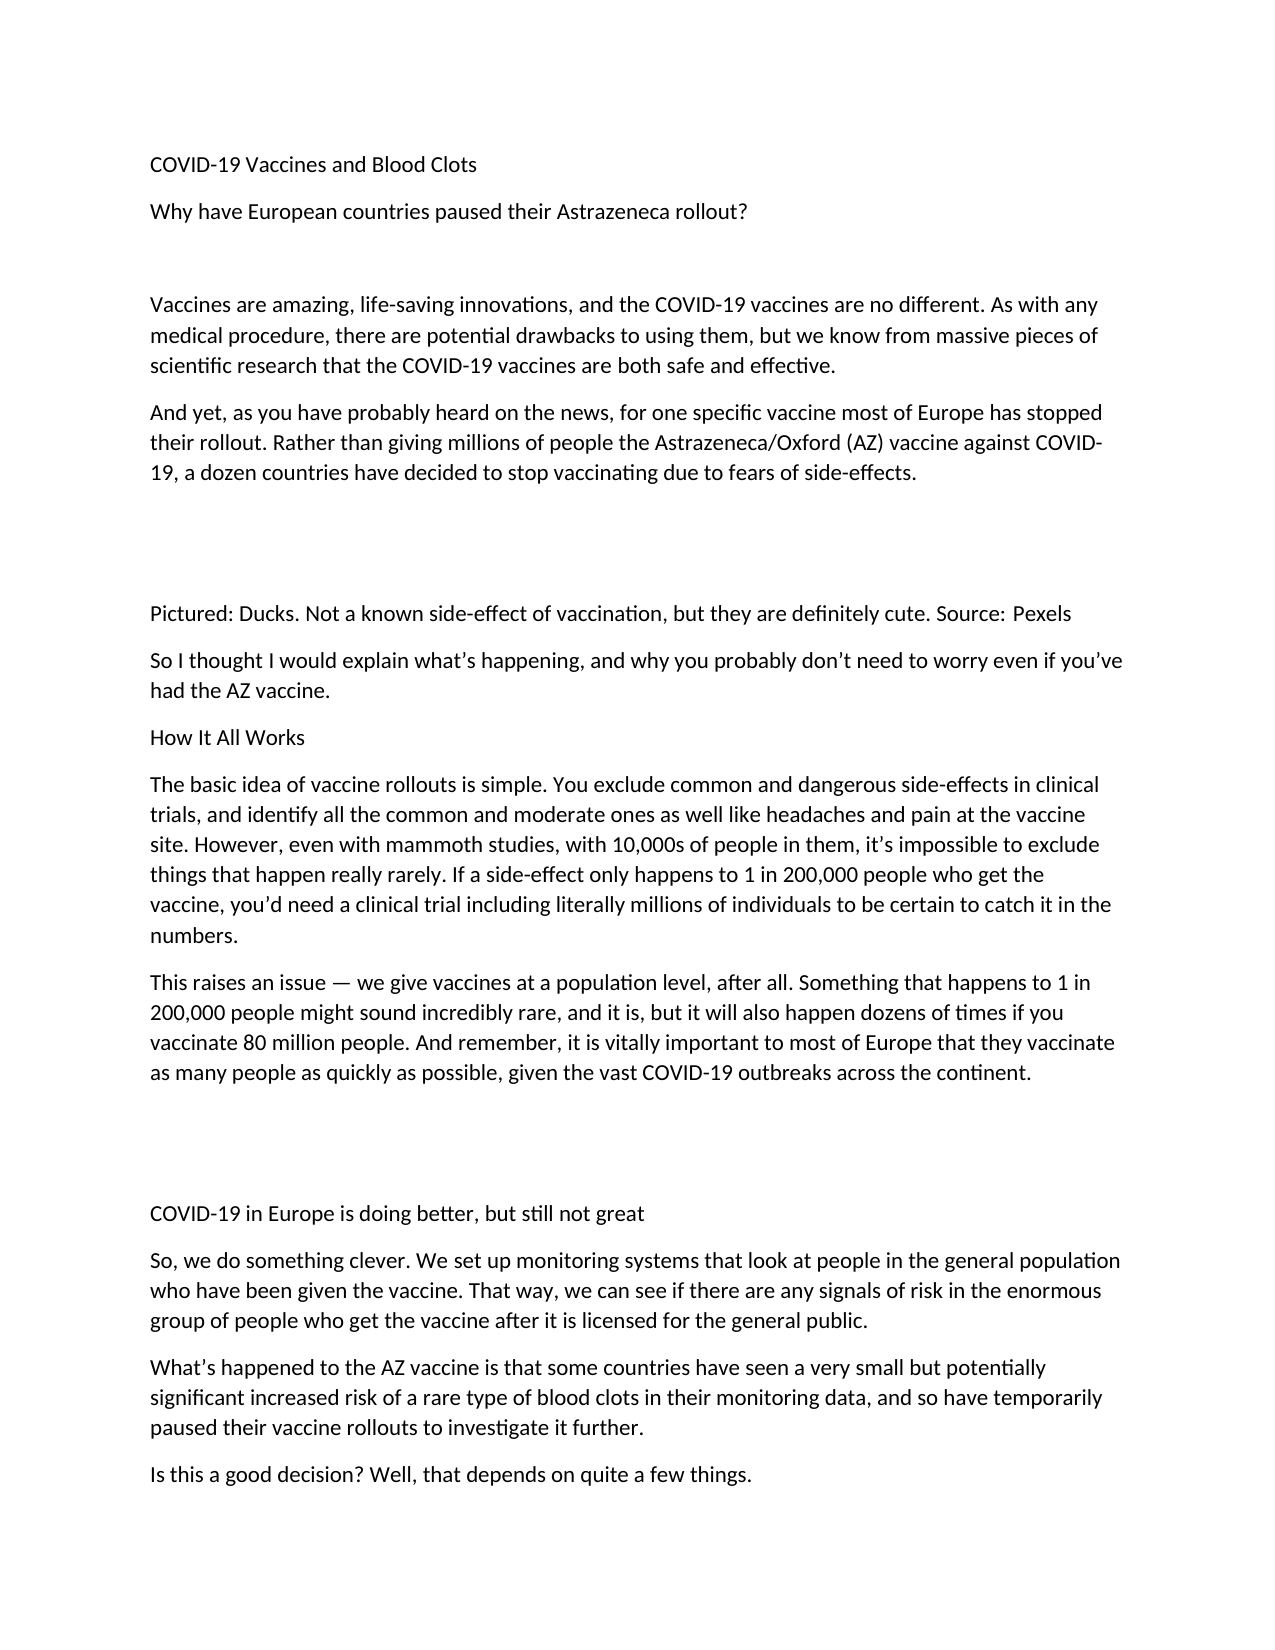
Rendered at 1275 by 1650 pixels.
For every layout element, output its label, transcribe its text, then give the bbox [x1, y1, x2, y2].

text The basic idea of vaccine rollouts is simple. You exclude common and dangerous side-effects in clinical trials, and identify all the common and moderate ones as well like headaches and pain at the vaccine site. However, even with mammoth studies, with 10,000s of people in them, it’s impossible to exclude things that happen really rarely. If a side-effect only happens to 1 in 200,000 people who get the vaccine, you’d need a clinical trial including literally millions of individuals to be certain to catch it in the numbers. [150, 770, 1125, 949]
text So, we do something clever. We set up monitoring systems that look at people in the general population who have been given the vaccine. That way, we can see if there are any signals of risk in the enormous group of people who get the vaccine after it is licensed for the general public. [150, 1246, 1125, 1334]
text Vaccines are amazing, life-saving innovations, and the COVID-19 vaccines are no different. As with any medical procedure, there are potential drawbacks to using them, but we know from massive pieces of scientific research that the COVID-19 vaccines are both safe and effective. [150, 291, 1125, 379]
text How It All Works [150, 723, 1125, 751]
text So I thought I would explain what’s happening, and why you probably don’t need to worry even if you’ve had the AZ vaccine. [150, 646, 1125, 704]
text Why have European countries paused their Astrazeneca rollout? [150, 197, 1125, 225]
text COVID-19 in Europe is doing better, but still not great [150, 1199, 1125, 1227]
text And yet, as you have probably heard on the news, for one specific vaccine most of Europe has stopped their rollout. Rather than giving millions of people the Astrazeneca/Oxford (AZ) vaccine against COVID-19, a dozen countries have decided to stop vaccinating due to fears of side-effects. [150, 398, 1125, 486]
text Pictured: Ducks. Not a known side-effect of vaccination, but they are definitely cute. Source: Pexels [150, 599, 1125, 627]
text This raises an issue — we give vaccines at a population level, after all. Something that happens to 1 in 200,000 people might sound incredibly rare, and it is, but it will also happen dozens of times if you vaccinate 80 million people. And remember, it is vitally important to most of Europe that they vaccinate as many people as quickly as possible, given the vast COVID-19 outbreaks across the continent. [150, 968, 1125, 1086]
text Is this a good decision? Well, that depends on quite a few things. [150, 1460, 1125, 1488]
text COVID-19 Vaccines and Blood Clots [150, 150, 1125, 178]
text What’s happened to the AZ vaccine is that some countries have seen a very small but potentially significant increased risk of a rare type of blood clots in their monitoring data, and so have temporarily paused their vaccine rollouts to investigate it further. [150, 1353, 1125, 1442]
